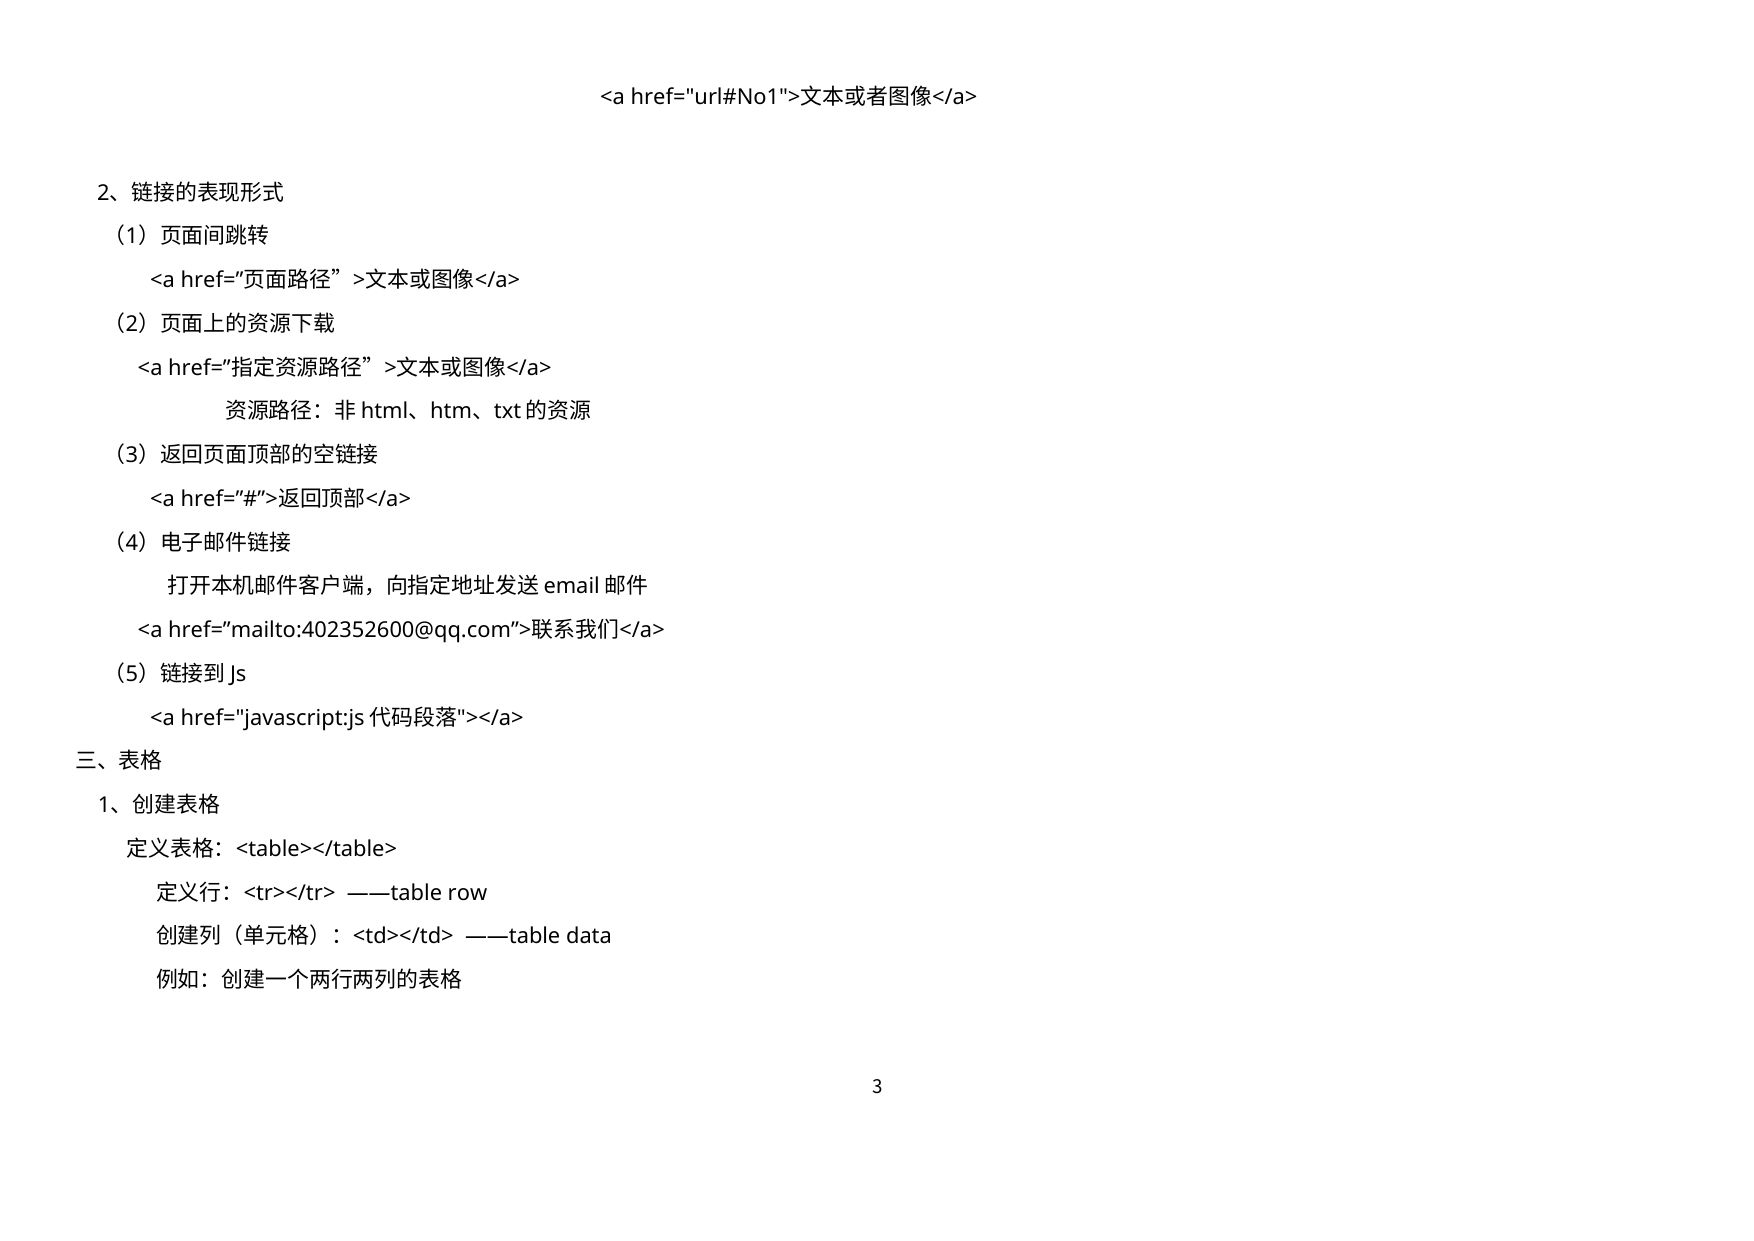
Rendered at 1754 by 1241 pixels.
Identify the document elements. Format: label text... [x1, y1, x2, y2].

text <a href="url#No1">文本或者图像</a> [75, 86, 1679, 109]
text 定义表格：<table></table> [75, 838, 1679, 861]
text （5）链接到Js [75, 663, 1679, 686]
text （3）返回页面顶部的空链接 [75, 444, 1679, 467]
text <a href=”#”>返回顶部</a> [75, 488, 1679, 511]
text 定义行：<tr></tr> ——table row [75, 882, 1679, 905]
text （4）电子邮件链接 [75, 532, 1679, 555]
text （1）页面间跳转 [75, 226, 1679, 248]
text 1、创建表格 [75, 794, 1679, 817]
text <a href=”指定资源路径”>文本或图像</a> [75, 357, 1679, 380]
text 三、表格 [75, 751, 1679, 773]
text 打开本机邮件客户端，向指定地址发送email邮件 [75, 576, 1679, 598]
text 创建列（单元格）：<td></td> ——table data [75, 926, 1679, 948]
text 例如：创建一个两行两列的表格 [75, 969, 1679, 992]
text <a href=”页面路径”>文本或图像</a> [75, 269, 1679, 292]
text 资源路径：非html、htm、txt的资源 [75, 401, 1679, 423]
text （2）页面上的资源下载 [75, 313, 1679, 336]
text <a href="javascript:js代码段落"></a> [75, 707, 1679, 730]
text 2、链接的表现形式 [75, 182, 1679, 205]
text <a href=”mailto:402352600@qq.com”>联系我们</a> [75, 619, 1679, 642]
